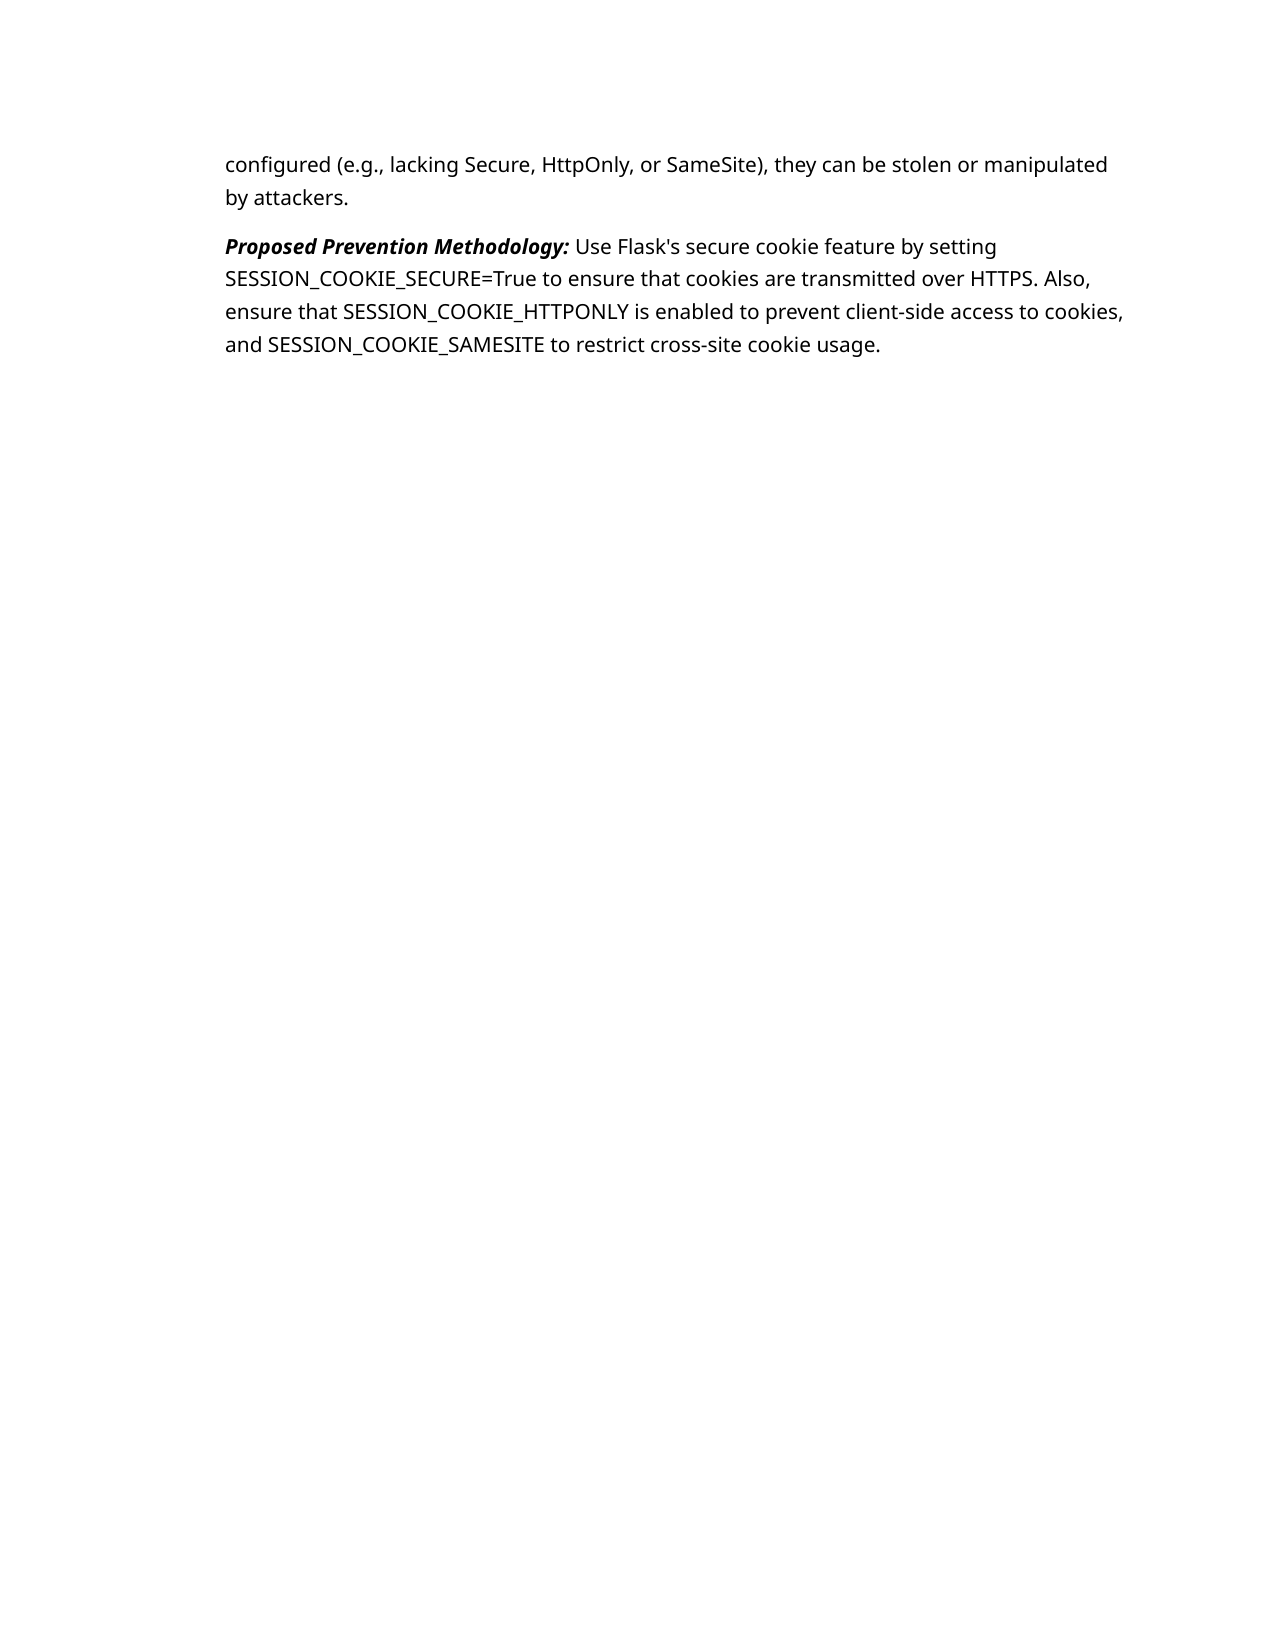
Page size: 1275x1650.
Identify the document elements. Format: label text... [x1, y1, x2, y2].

text Proposed Prevention Methodology: Use Flask's secure cookie feature by setting SESSION_COOKIE_SECURE=True to ensure that cookies are transmitted over HTTPS. Also, ensure that SESSION_COOKIE_HTTPONLY is enabled to prevent client-side access to cookies, and SESSION_COOKIE_SAMESITE to restrict cross-site cookie usage. [225, 232, 1125, 358]
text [225, 150, 1125, 211]
